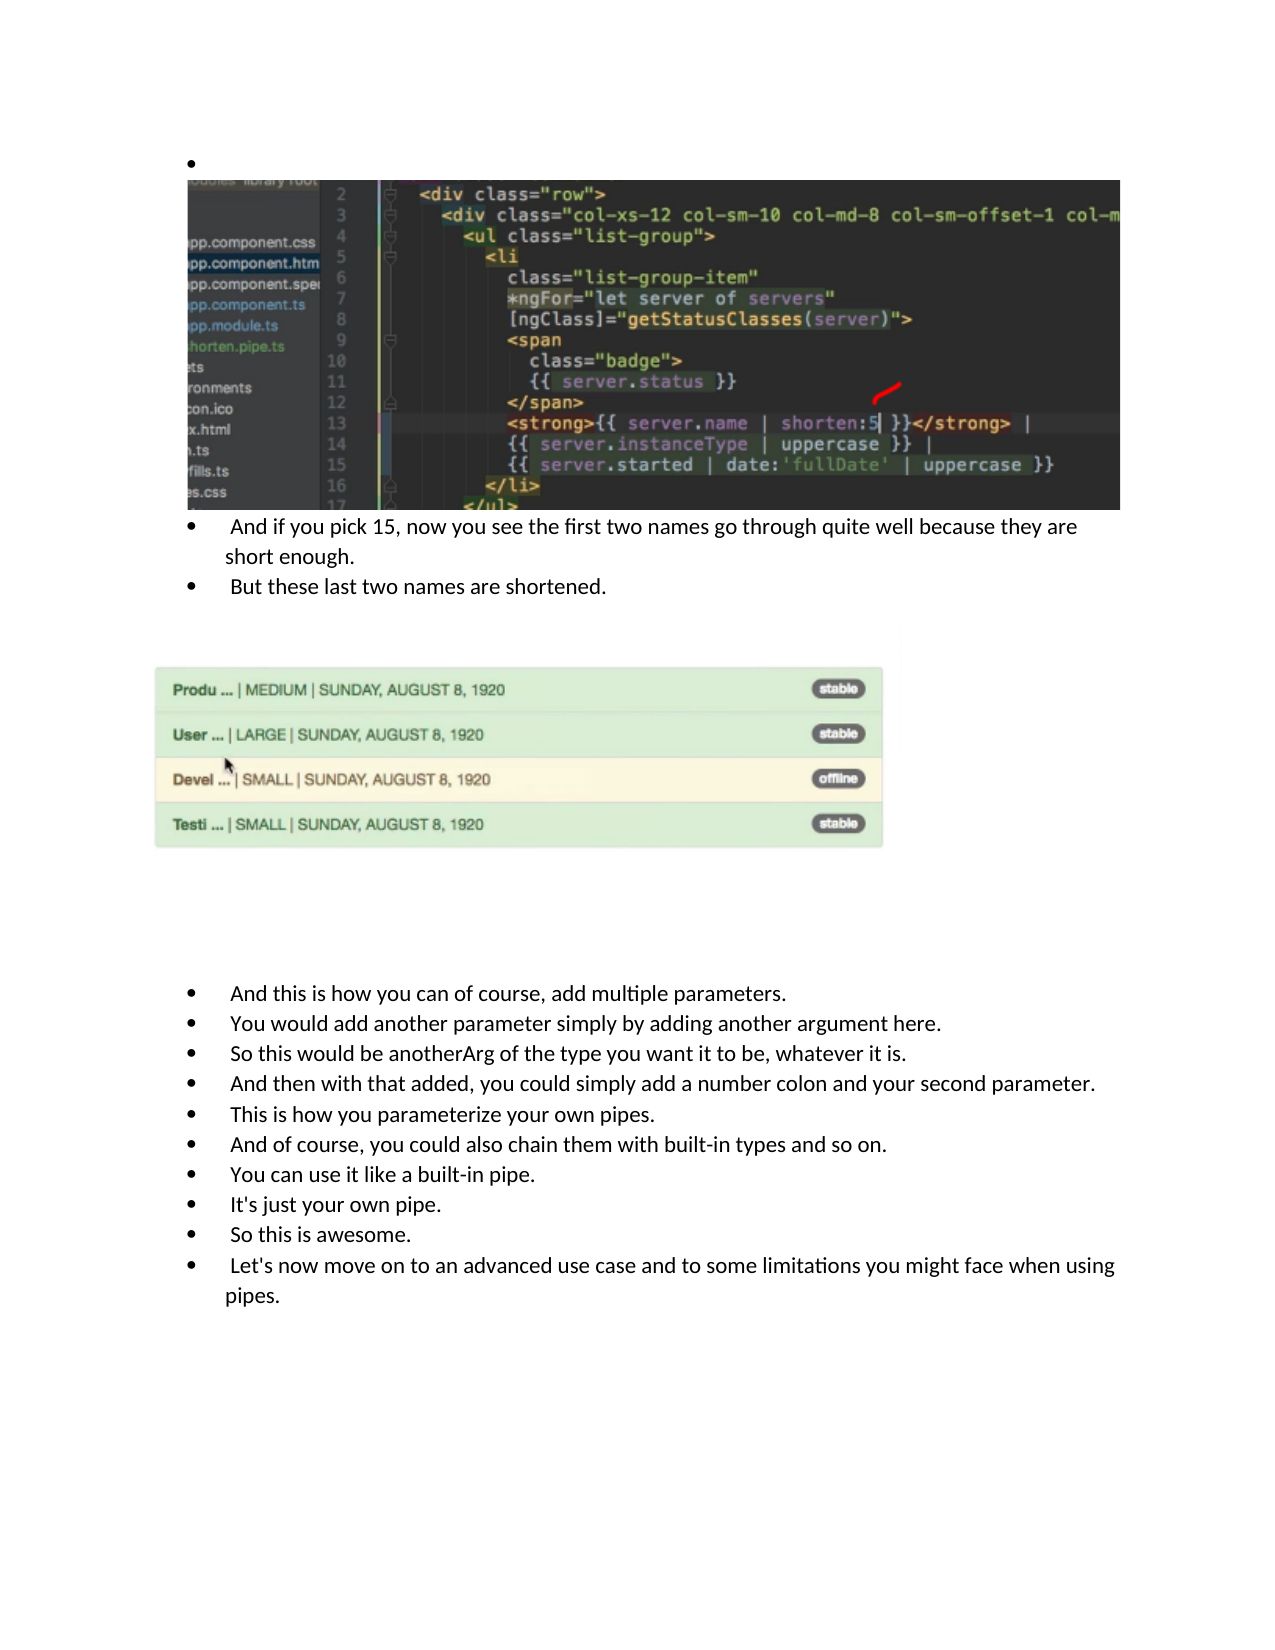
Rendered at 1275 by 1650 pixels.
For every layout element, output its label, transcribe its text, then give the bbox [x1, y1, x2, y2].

picture [150, 619, 902, 960]
list And of course, you could also chain them with built-in types and so on. [187, 1130, 1125, 1158]
picture [187, 180, 1121, 510]
list And this is how you can of course, add multiple parameters. [187, 979, 1125, 1007]
list You can use it like a built-in pipe. [187, 1160, 1125, 1188]
list So this is awesome. [187, 1221, 1125, 1248]
list And if you pick 15, now you see the first two names go through quite well because they are short enough. [187, 512, 1125, 570]
list This is how you parameterize your own pipes. [187, 1100, 1125, 1128]
list But these last two names are shortened. [187, 572, 1125, 601]
list And then with that added, you could simply add a number colon and your second parameter. [187, 1069, 1125, 1097]
list Let's now move on to an advanced use case and to some limitations you might face when using pipes. [187, 1251, 1125, 1309]
list You would add another parameter simply by adding another argument here. [187, 1009, 1125, 1037]
list So this would be anotherArg of the type you want it to be, whatever it is. [187, 1039, 1125, 1067]
list It's just your own pipe. [187, 1190, 1125, 1218]
